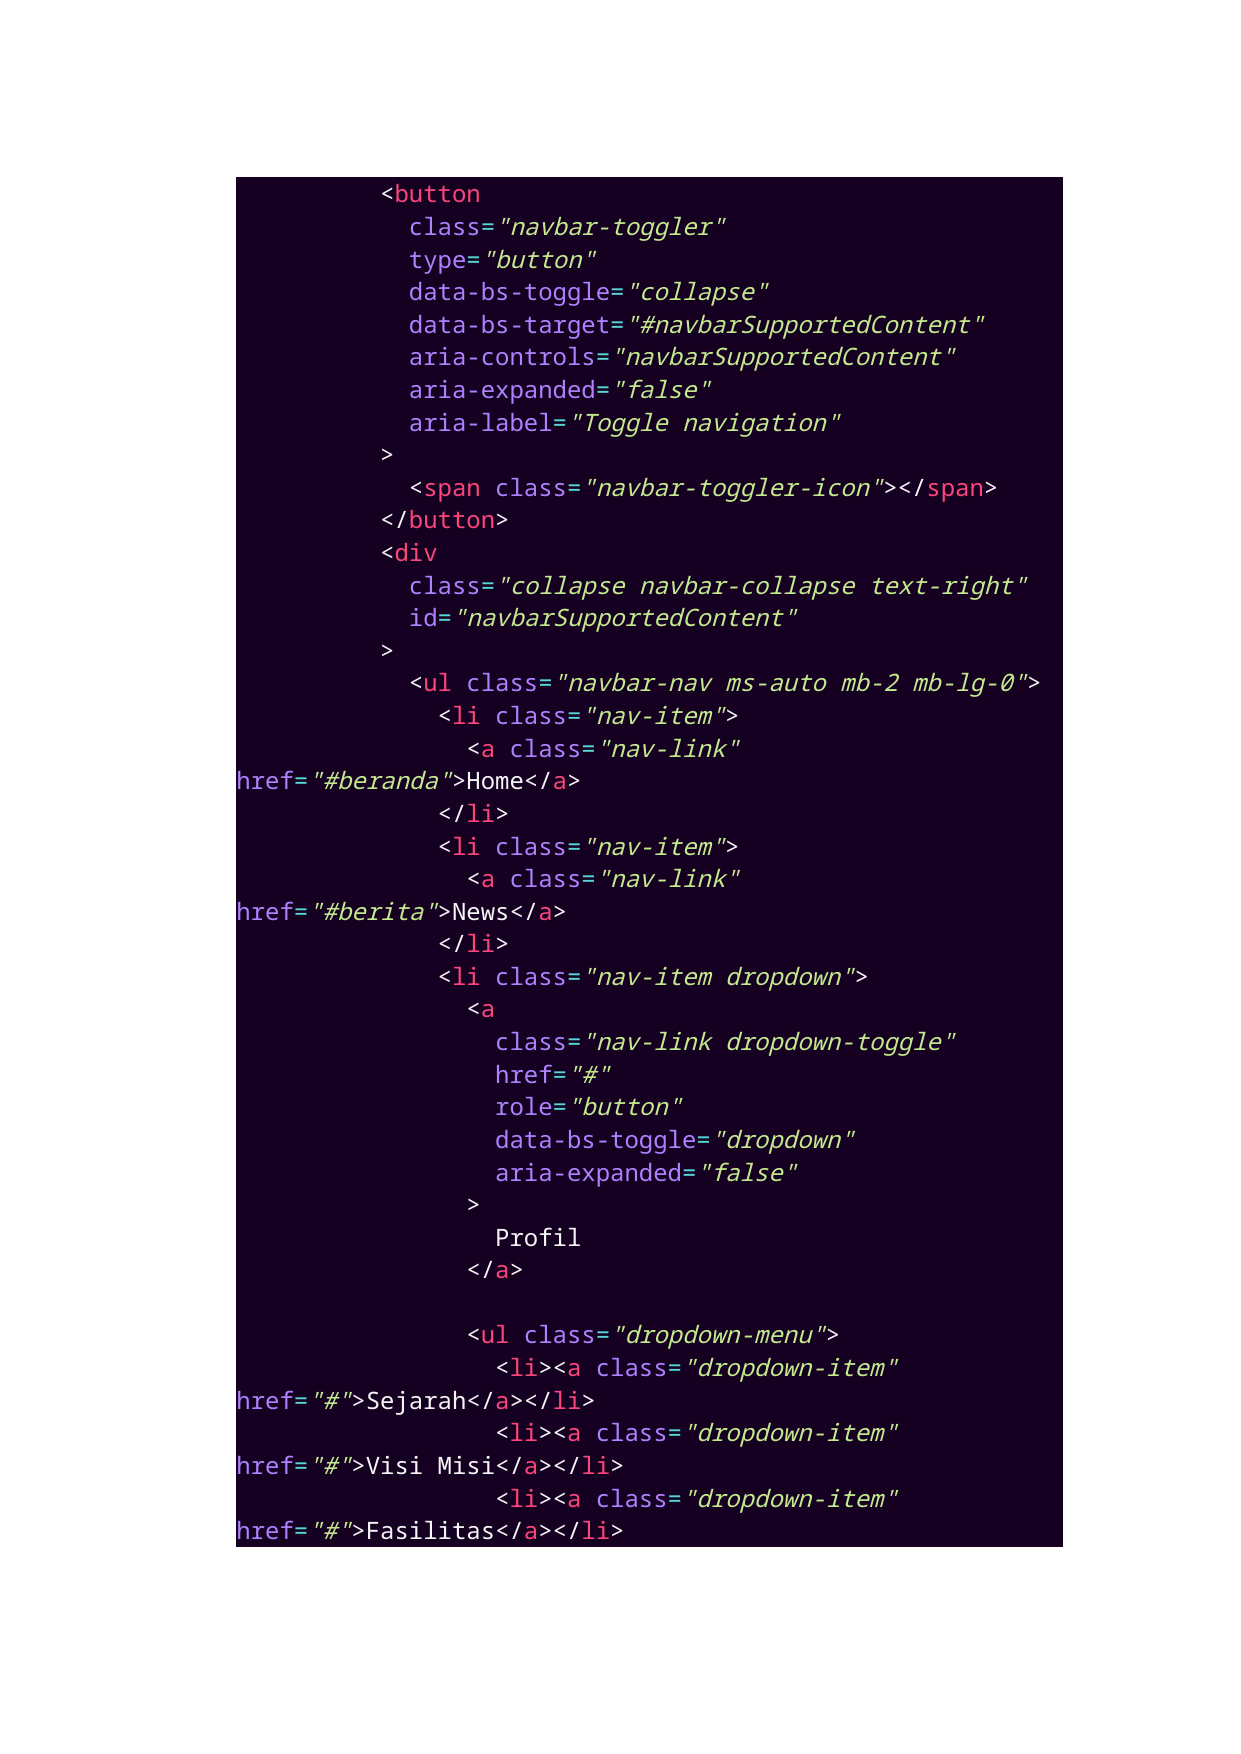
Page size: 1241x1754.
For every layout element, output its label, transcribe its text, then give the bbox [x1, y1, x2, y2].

text aria-label="Toggle navigation" [236, 405, 1063, 438]
text <a class="nav-link" href="#beranda">Home</a> [236, 731, 1063, 797]
text </li> [236, 797, 1063, 829]
text <button [236, 177, 1063, 210]
text data-bs-toggle="dropdown" [236, 1123, 1063, 1155]
text <li><a class="dropdown-item" href="#">Fasilitas</a></li> [236, 1481, 1063, 1547]
text aria-expanded="false" [236, 373, 1063, 405]
text > [236, 634, 1063, 666]
text Profil [236, 1221, 1063, 1253]
text <a class="nav-link" href="#berita">News</a> [236, 862, 1063, 927]
text </li> [236, 927, 1063, 960]
text <a [236, 992, 1063, 1025]
text > [236, 438, 1063, 471]
text > [236, 1188, 1063, 1221]
text <li class="nav-item"> [236, 699, 1063, 731]
text <li class="nav-item dropdown"> [236, 960, 1063, 992]
text class="collapse navbar-collapse text-right" [236, 568, 1063, 601]
text class="navbar-toggler" [236, 210, 1063, 242]
text data-bs-toggle="collapse" [236, 275, 1063, 308]
text aria-controls="navbarSupportedContent" [236, 340, 1063, 373]
text id="navbarSupportedContent" [236, 601, 1063, 634]
text <li><a class="dropdown-item" href="#">Sejarah</a></li> [236, 1351, 1063, 1416]
text <ul class="navbar-nav ms-auto mb-2 mb-lg-0"> [236, 666, 1063, 699]
text href="#" [236, 1057, 1063, 1090]
text <li class="nav-item"> [236, 829, 1063, 862]
text </a> [236, 1253, 1063, 1286]
text </button> [236, 503, 1063, 536]
text data-bs-target="#navbarSupportedContent" [236, 308, 1063, 340]
text <li><a class="dropdown-item" href="#">Visi Misi</a></li> [236, 1416, 1063, 1481]
text <span class="navbar-toggler-icon"></span> [236, 471, 1063, 503]
text type="button" [236, 242, 1063, 275]
text <ul class="dropdown-menu"> [236, 1318, 1063, 1351]
text <div [236, 536, 1063, 568]
text aria-expanded="false" [236, 1155, 1063, 1188]
text role="button" [236, 1090, 1063, 1123]
text class="nav-link dropdown-toggle" [236, 1025, 1063, 1057]
